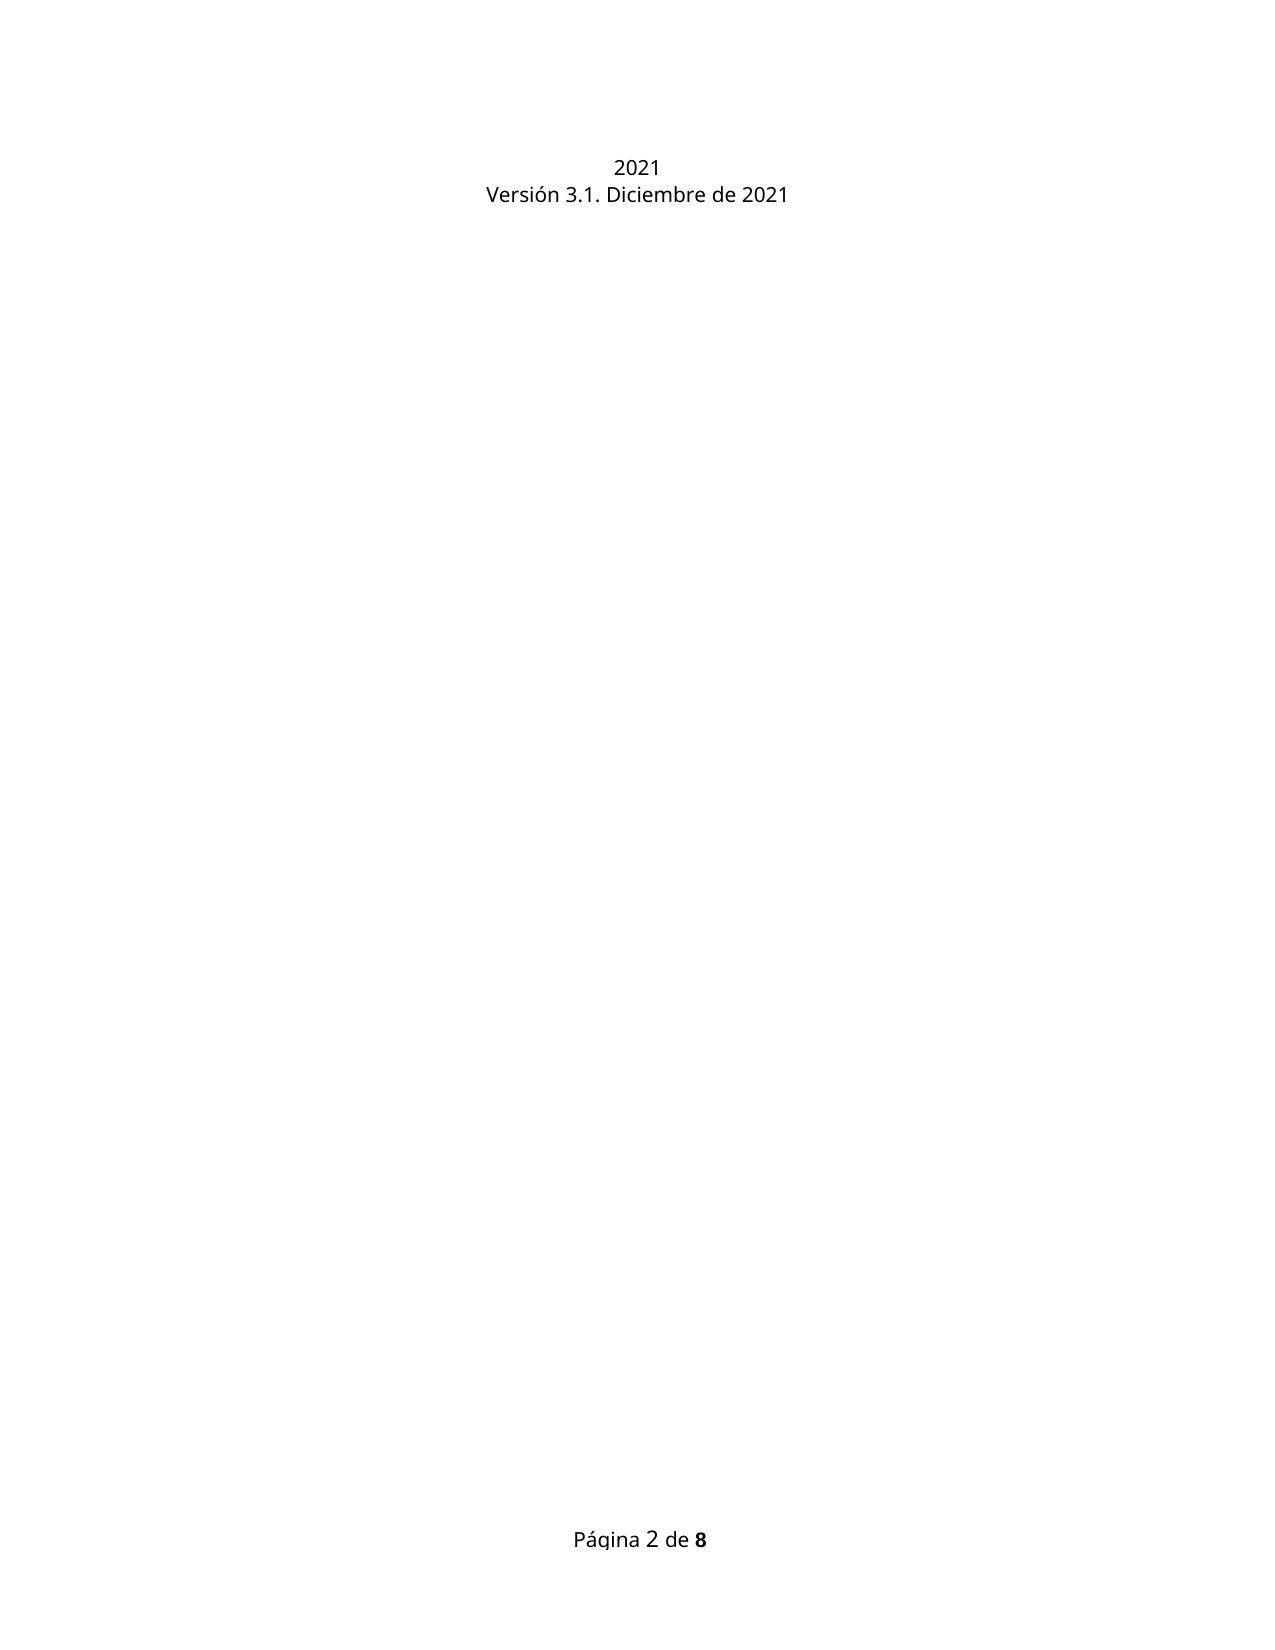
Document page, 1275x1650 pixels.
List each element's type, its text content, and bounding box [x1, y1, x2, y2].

text 2021 [320, 156, 955, 180]
text Versión 3.1. Diciembre de 2021 [320, 180, 956, 209]
